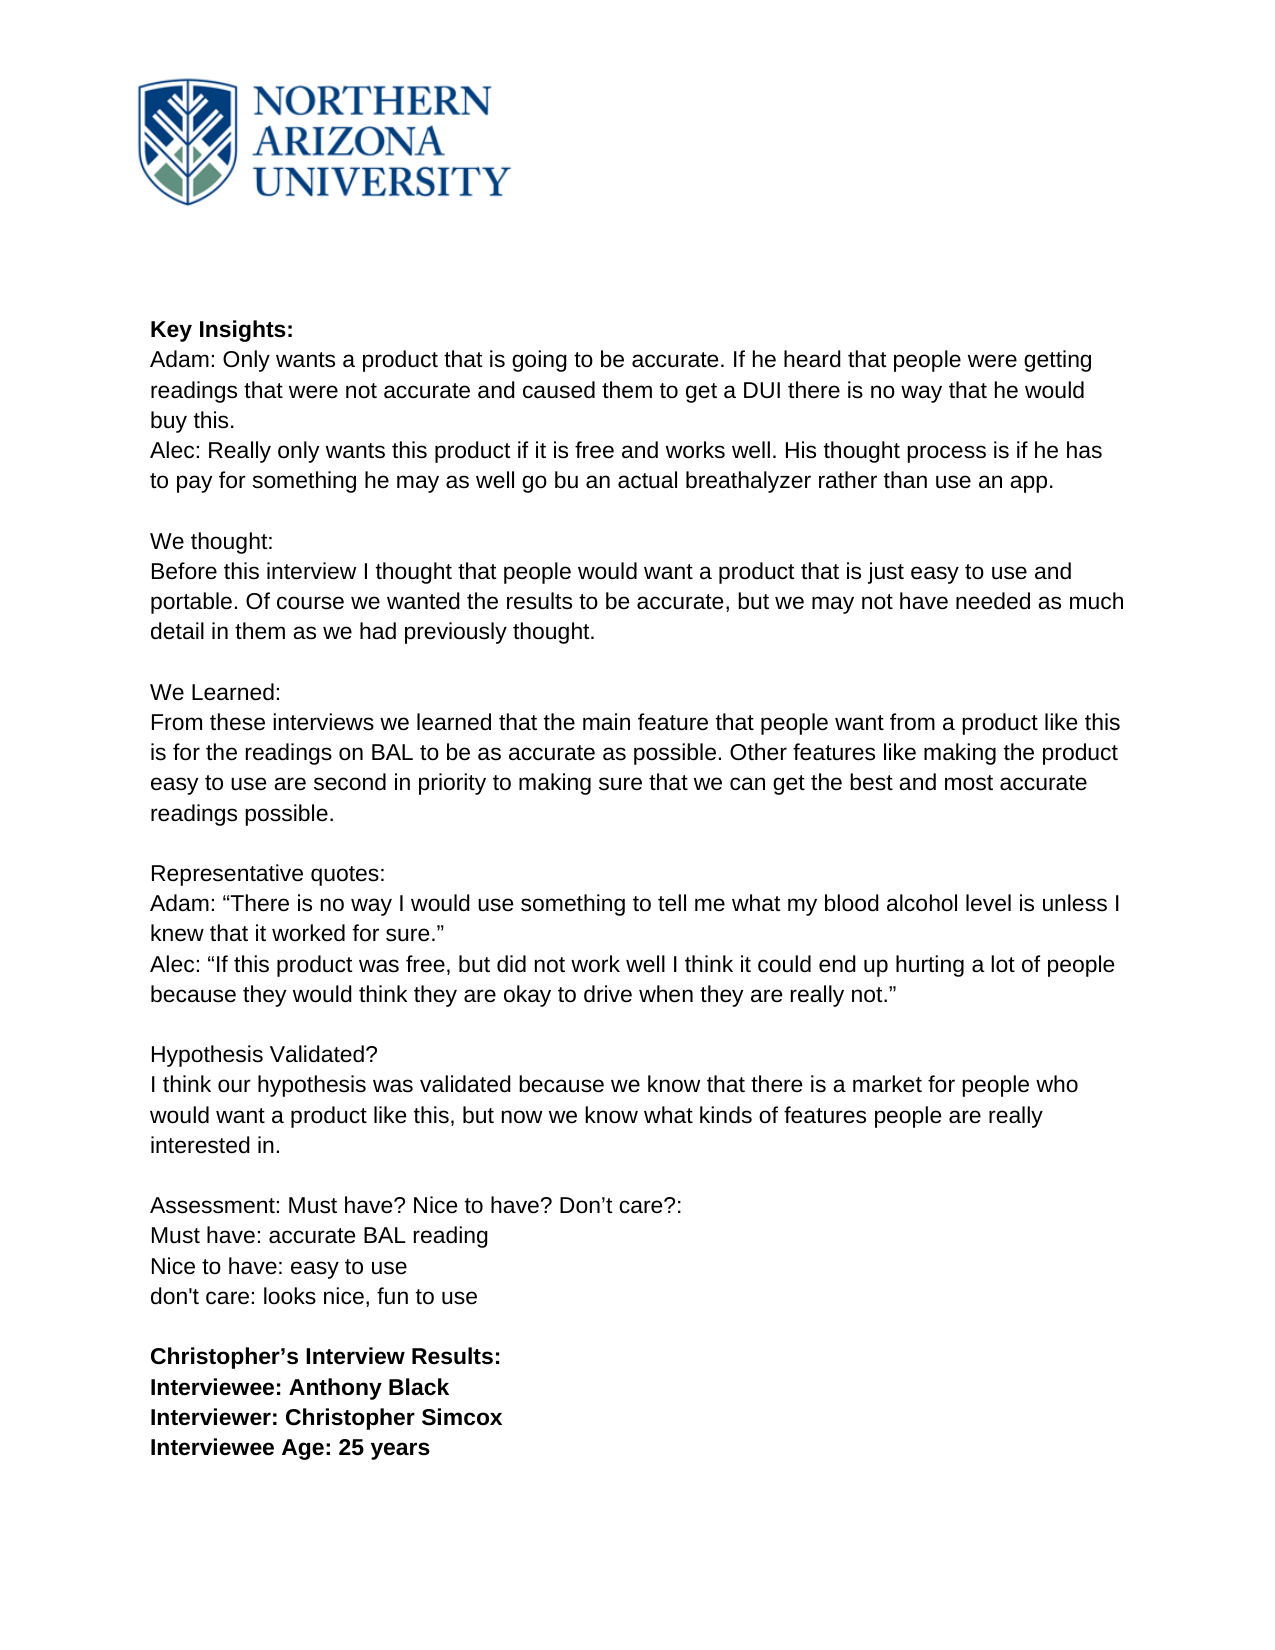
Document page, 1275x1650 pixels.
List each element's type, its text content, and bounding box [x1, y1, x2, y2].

text Representative quotes: [150, 860, 1125, 886]
text Christopher’s Interview Results: [150, 1343, 1125, 1369]
text Alec: “If this product was free, but did not work well I think it could end up hurting a lot of people because they would think they are okay to drive when they are really not.” [150, 951, 1125, 1007]
text Hypothesis Validated? [150, 1041, 1125, 1067]
text Adam: “There is no way I would use something to tell me what my blood alcohol level is unless I knew that it worked for sure.” [150, 890, 1125, 947]
picture [131, 21, 518, 264]
text I think our hypothesis was validated because we know that there is a market for people who would want a product like this, but now we know what kinds of features people are really interested in. [150, 1071, 1125, 1158]
text Adam: Only wants a product that is going to be accurate. If he heard that people were getting readings that were not accurate and caused them to get a DUI there is no way that he would buy this. [150, 346, 1125, 433]
text Before this interview I thought that people would want a product that is just easy to use and portable. Of course we wanted the results to be accurate, but we may not have needed as much detail in them as we had previously thought. [150, 558, 1125, 644]
text Interviewee Age: 25 years [150, 1434, 1125, 1460]
text We Learned: [150, 679, 1125, 705]
text don't care: looks nice, fun to use [150, 1283, 1125, 1309]
text Alec: Really only wants this product if it is free and works well. His thought process is if he has to pay for something he may as well go bu an actual breathalyzer rather than use an app. [150, 437, 1125, 493]
text Interviewer: Christopher Simcox [150, 1404, 1125, 1430]
text Interviewee: Anthony Black [150, 1373, 1125, 1400]
text Key Insights: [150, 316, 1125, 342]
text Nice to have: easy to use [150, 1253, 1125, 1279]
text We thought: [150, 528, 1125, 554]
text Must have: accurate BAL reading [150, 1222, 1125, 1249]
text From these interviews we learned that the main feature that people want from a product like this is for the readings on BAL to be as accurate as possible. Other features like making the product easy to use are second in priority to making sure that we can get the best and most accurate readings possible. [150, 709, 1125, 826]
text Assessment: Must have? Nice to have? Don’t care?: [150, 1192, 1125, 1218]
